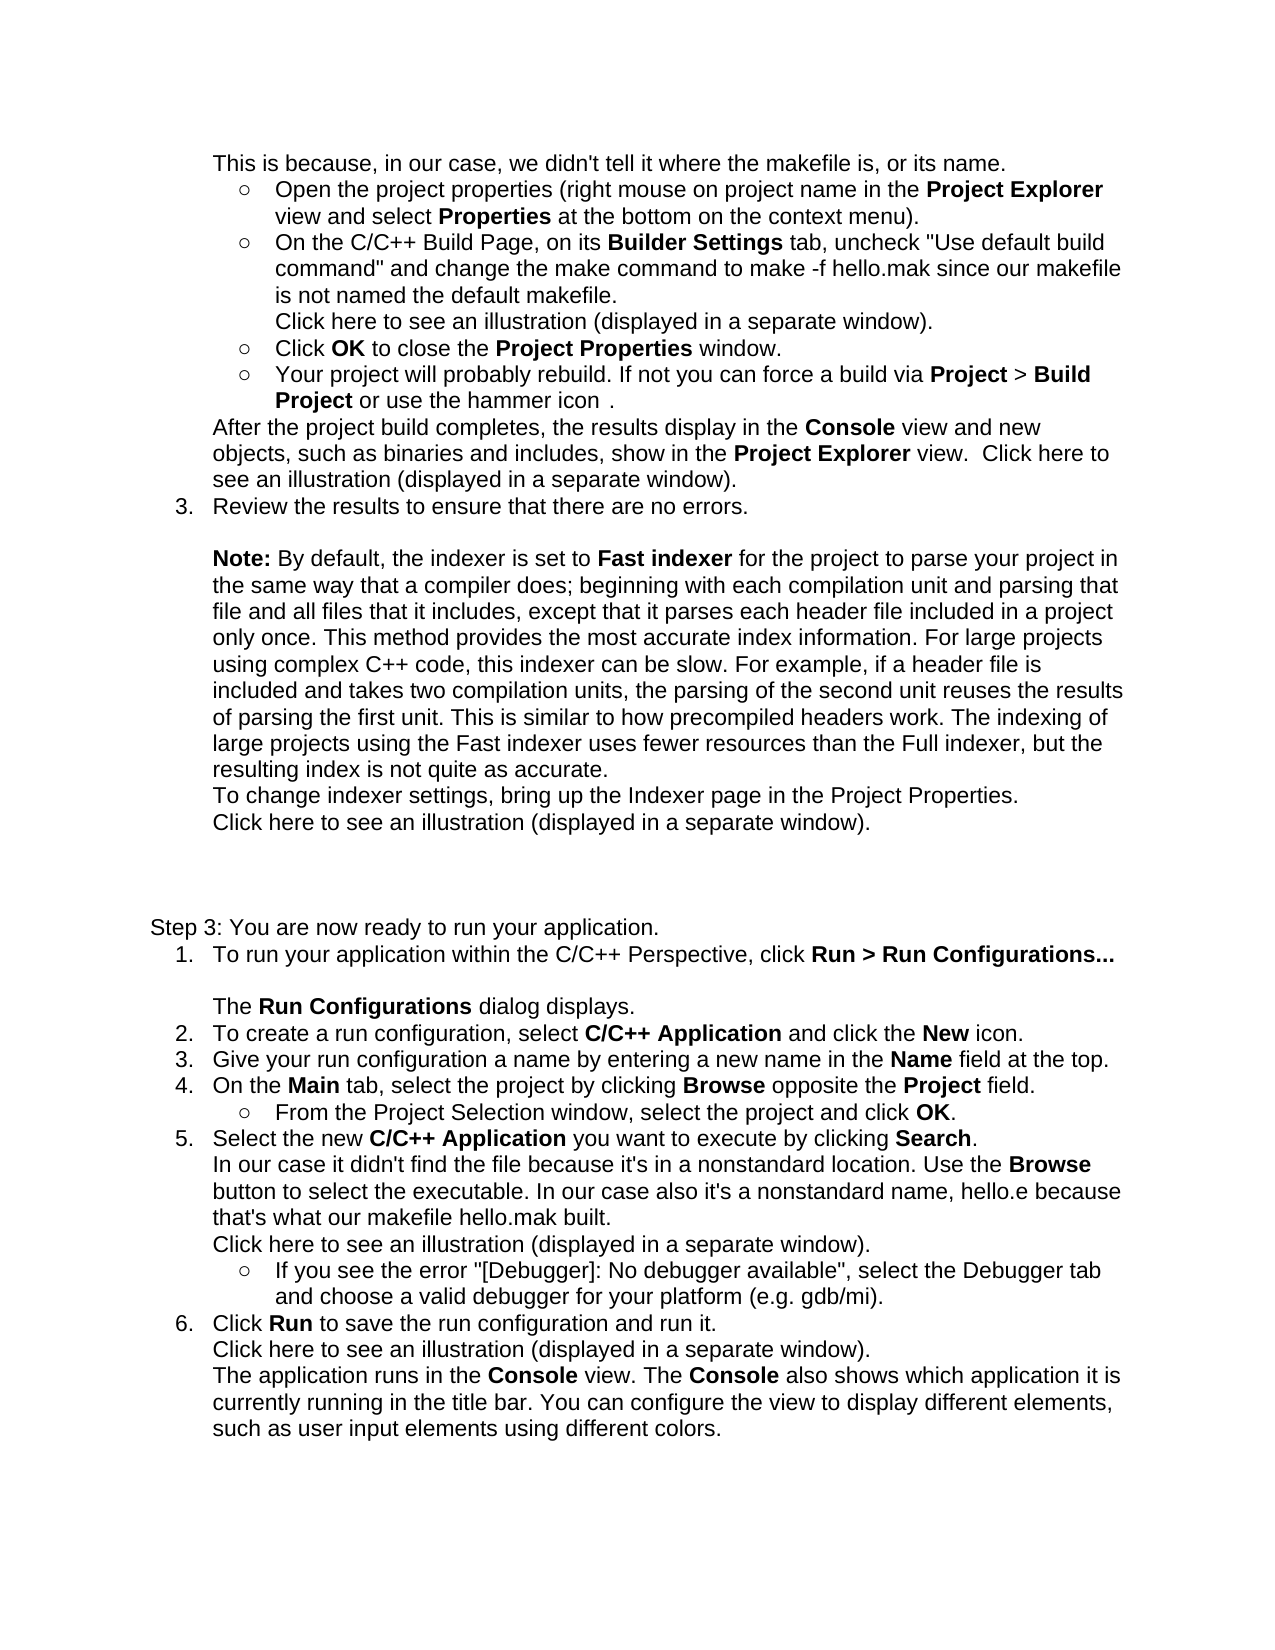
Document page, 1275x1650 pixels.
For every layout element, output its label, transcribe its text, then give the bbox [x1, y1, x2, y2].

text Step 3: You are now ready to run your application. [150, 914, 1125, 941]
list To run your application within the C/C++ Perspective, click Run > Run Configurations... The Run Configurations dialog displays. [175, 941, 1125, 1020]
list Click OK to close the Project Properties window. [237, 334, 1125, 361]
list On the Main tab, select the project by clicking Browse opposite the Project field. [175, 1072, 1125, 1099]
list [175, 150, 1125, 176]
list Give your run configuration a name by entering a new name in the Name field at the top. [175, 1046, 1125, 1072]
list If you see the error "[Debugger]: No debugger available", select the Debugger tab and choose a valid debugger for your platform (e.g. gdb/mi). [237, 1257, 1125, 1309]
list To create a run configuration, select C/C++ Application and click the New icon. [175, 1020, 1125, 1046]
list Click Run to save the run configuration and run it. Click here to see an illustration (displayed in a separate window). The application runs in the Console view. The Console also shows which application it is currently running in the title bar. You can configure the view to display different elements, such as user input elements using different colors. [175, 1309, 1125, 1441]
list Select the new C/C++ Application you want to execute by clicking Search. In our case it didn't find the file because it's in a nonstandard location. Use the Browse button to select the executable. In our case also it's a nonstandard name, hello.e because that's what our makefile hello.mak built. Click here to see an illustration (displayed in a separate window). [175, 1125, 1125, 1257]
list From the Project Selection window, select the project and click OK. [237, 1099, 1125, 1125]
list Open the project properties (right mouse on project name in the Project Explorer view and select Properties at the bottom on the context menu). [237, 176, 1125, 229]
text After the project build completes, the results display in the Console view and new objects, such as binaries and includes, show in the Project Explorer view. Click here to see an illustration (displayed in a separate window). [212, 413, 1125, 493]
list On the C/C++ Build Page, on its Builder Settings tab, uncheck "Use default build command" and change the make command to make -f hello.mak since our makefile is not named the default makefile. Click here to see an illustration (displayed in a separate window). [237, 229, 1125, 334]
list Review the results to ensure that there are no errors. Note: By default, the indexer is set to Fast indexer for the project to parse your project in the same way that a compiler does; beginning with each compilation unit and parsing that file and all files that it includes, except that it parses each header file included in a project only once. This method provides the most accurate index information. For large projects using complex C++ code, this indexer can be slow. For example, if a header file is included and takes two compilation units, the parsing of the second unit reuses the results of parsing the first unit. This is similar to how precompiled headers work. The indexing of large projects using the Fast indexer uses fewer resources than the Full indexer, but the resulting index is not quite as accurate. To change indexer settings, bring up the Indexer page in the Project Properties. Click here to see an illustration (displayed in a separate window). [175, 493, 1125, 914]
list Your project will probably rebuild. If not you can force a build via Project > Build Project or use the hammer icon . [237, 361, 1125, 413]
